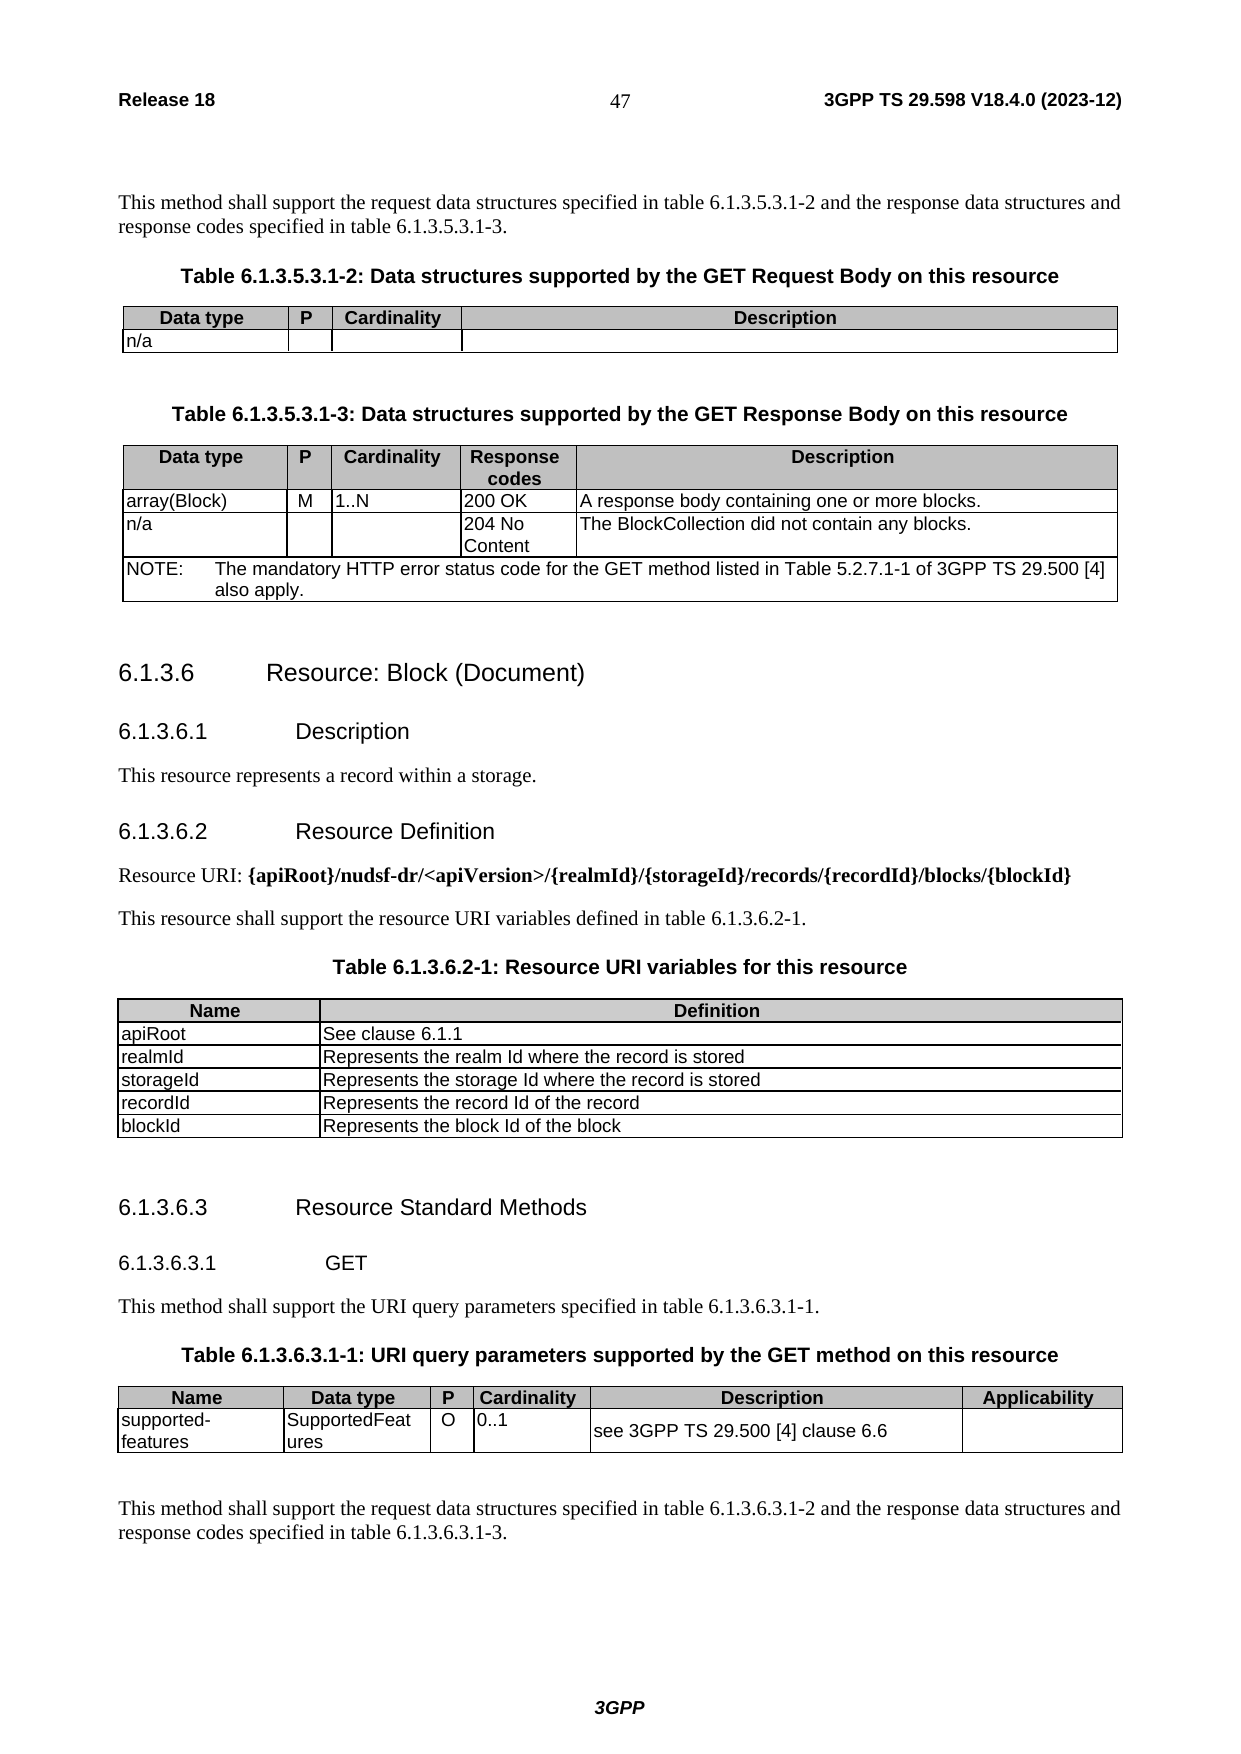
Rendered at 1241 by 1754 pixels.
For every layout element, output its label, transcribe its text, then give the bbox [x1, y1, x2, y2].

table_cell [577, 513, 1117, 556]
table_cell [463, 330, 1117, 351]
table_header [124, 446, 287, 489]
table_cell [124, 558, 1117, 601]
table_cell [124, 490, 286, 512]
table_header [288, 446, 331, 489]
text This resource represents a record within a storage. [118, 763, 1122, 787]
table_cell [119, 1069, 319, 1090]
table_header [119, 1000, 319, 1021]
text This method shall support the URI query parameters specified in table 6.1.3.6.3.1-1. [118, 1294, 1122, 1318]
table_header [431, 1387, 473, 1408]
text Table 6.1.3.5.3.1-3: Data structures supported by the GET Response Body on this resource [118, 402, 1122, 426]
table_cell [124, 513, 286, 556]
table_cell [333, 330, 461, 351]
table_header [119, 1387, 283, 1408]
text Resource URI: {apiRoot}/nudsf-dr/<apiVersion>/{realmId}/{storageId}/records/{recordId}/blocks/{blockId} [118, 863, 1122, 887]
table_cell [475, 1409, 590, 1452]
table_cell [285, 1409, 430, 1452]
subtitle 6.1.3.6.3 Resource Standard Methods [118, 1193, 1122, 1220]
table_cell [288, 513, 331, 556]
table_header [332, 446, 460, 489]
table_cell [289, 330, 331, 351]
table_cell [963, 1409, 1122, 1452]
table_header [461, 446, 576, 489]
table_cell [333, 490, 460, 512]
text 6.1.3.6.3.1 GET [118, 1251, 1122, 1275]
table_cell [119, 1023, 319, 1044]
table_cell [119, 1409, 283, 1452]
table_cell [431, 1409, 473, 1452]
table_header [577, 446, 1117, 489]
text Table 6.1.3.5.3.1-2: Data structures supported by the GET Request Body on this resource [118, 263, 1122, 287]
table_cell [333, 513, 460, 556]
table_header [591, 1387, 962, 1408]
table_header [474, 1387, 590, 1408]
text Table 6.1.3.6.3.1-1: URI query parameters supported by the GET method on this resource [118, 1343, 1122, 1367]
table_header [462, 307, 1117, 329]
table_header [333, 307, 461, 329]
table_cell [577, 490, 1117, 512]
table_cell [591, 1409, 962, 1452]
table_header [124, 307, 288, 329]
text This method shall support the request data structures specified in table 6.1.3.5.3.1-2 and the response data structures and response codes specified in table 6.1.3.5.3.1-3. [118, 190, 1122, 238]
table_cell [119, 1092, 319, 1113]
subtitle 6.1.3.6 Resource: Block (Document) [118, 658, 1122, 686]
text This resource shall support the resource URI variables defined in table 6.1.3.6.2-1. [118, 906, 1122, 930]
subtitle 6.1.3.6.2 Resource Definition [118, 818, 1122, 844]
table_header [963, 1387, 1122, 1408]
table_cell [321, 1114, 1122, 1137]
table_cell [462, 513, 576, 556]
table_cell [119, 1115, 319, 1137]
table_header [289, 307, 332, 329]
text Table 6.1.3.6.2-1: Resource URI variables for this resource [118, 955, 1122, 979]
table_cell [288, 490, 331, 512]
text This method shall support the request data structures specified in table 6.1.3.6.3.1-2 and the response data structures and response codes specified in table 6.1.3.6.3.1-3. [118, 1496, 1122, 1544]
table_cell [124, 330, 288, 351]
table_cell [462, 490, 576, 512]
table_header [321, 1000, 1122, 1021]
subtitle 6.1.3.6.1 Description [118, 718, 1122, 744]
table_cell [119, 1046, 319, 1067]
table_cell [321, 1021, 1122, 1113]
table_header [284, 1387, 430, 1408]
